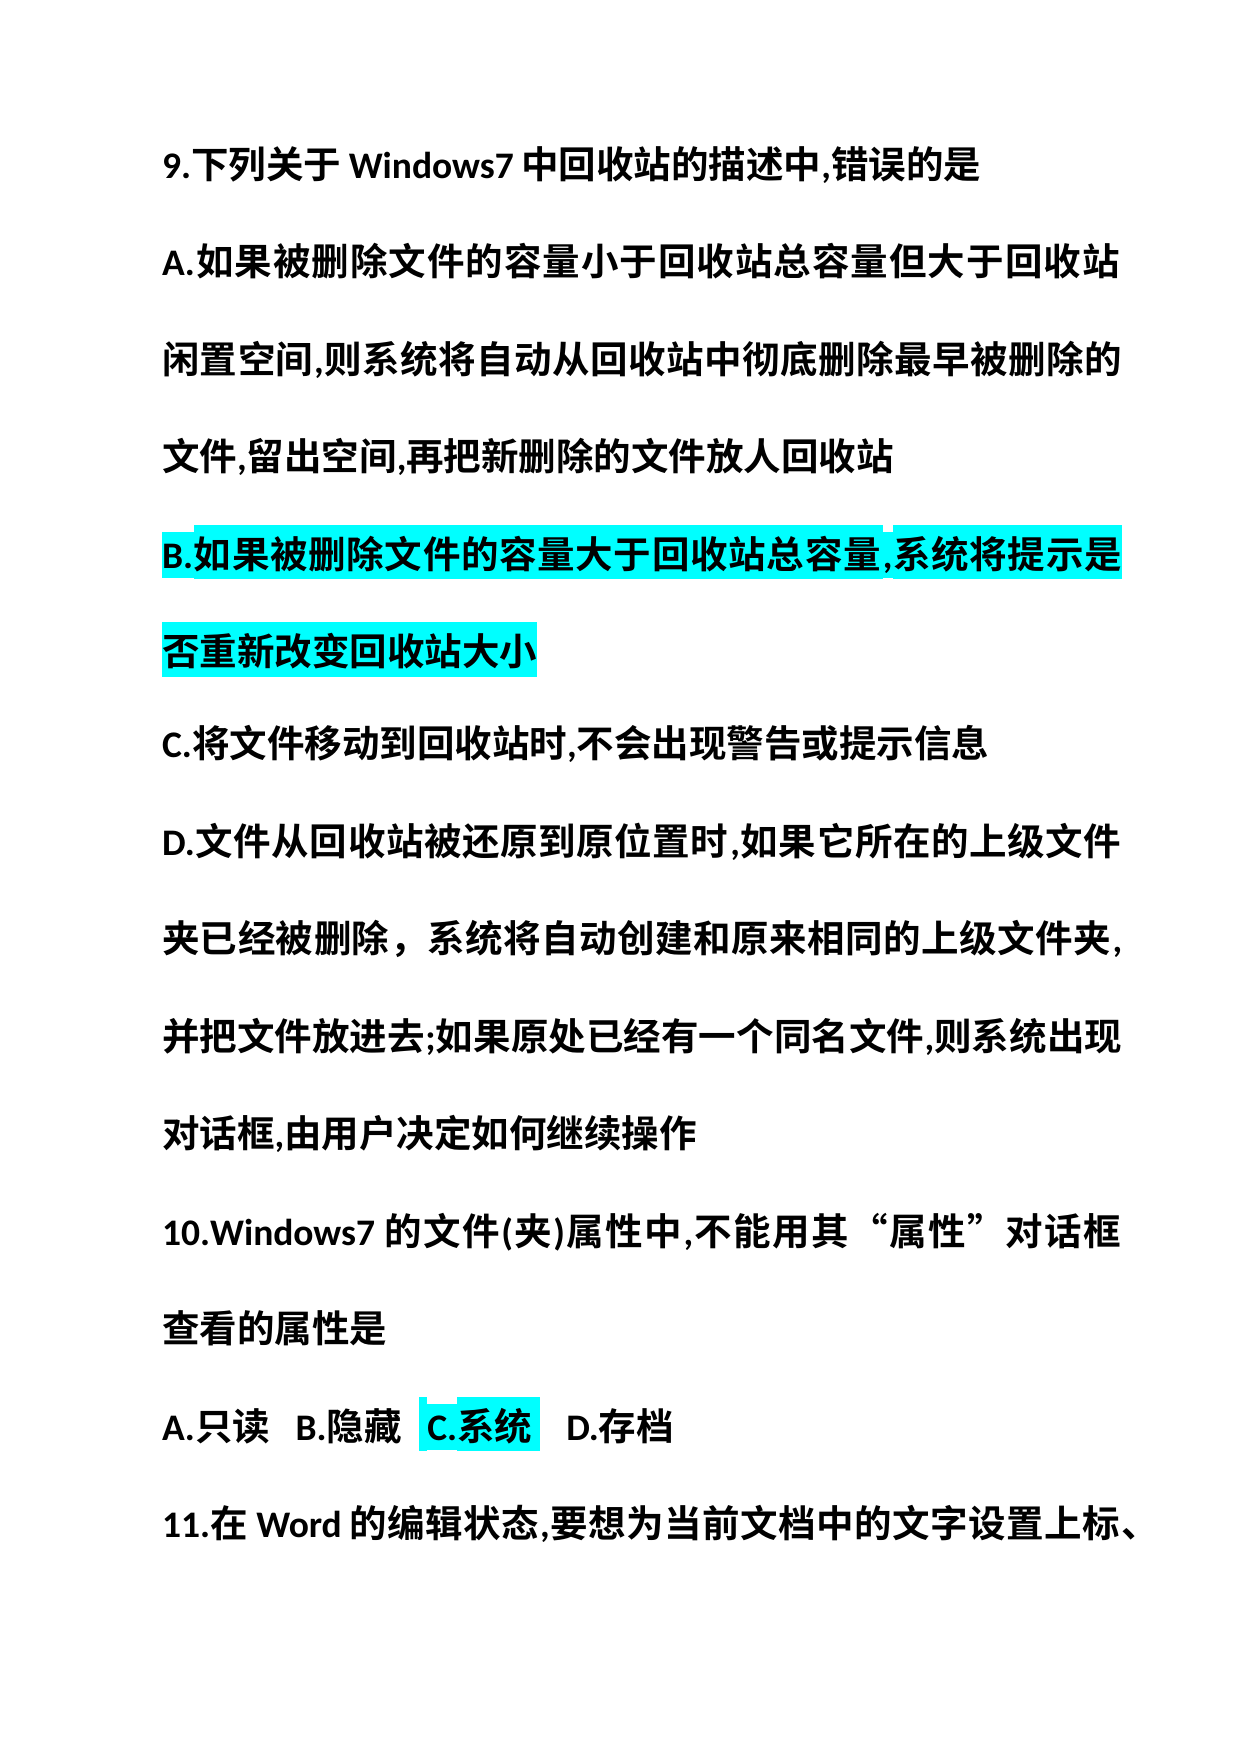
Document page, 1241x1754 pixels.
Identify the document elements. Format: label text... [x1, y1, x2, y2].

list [162, 709, 1122, 1554]
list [162, 129, 1122, 532]
